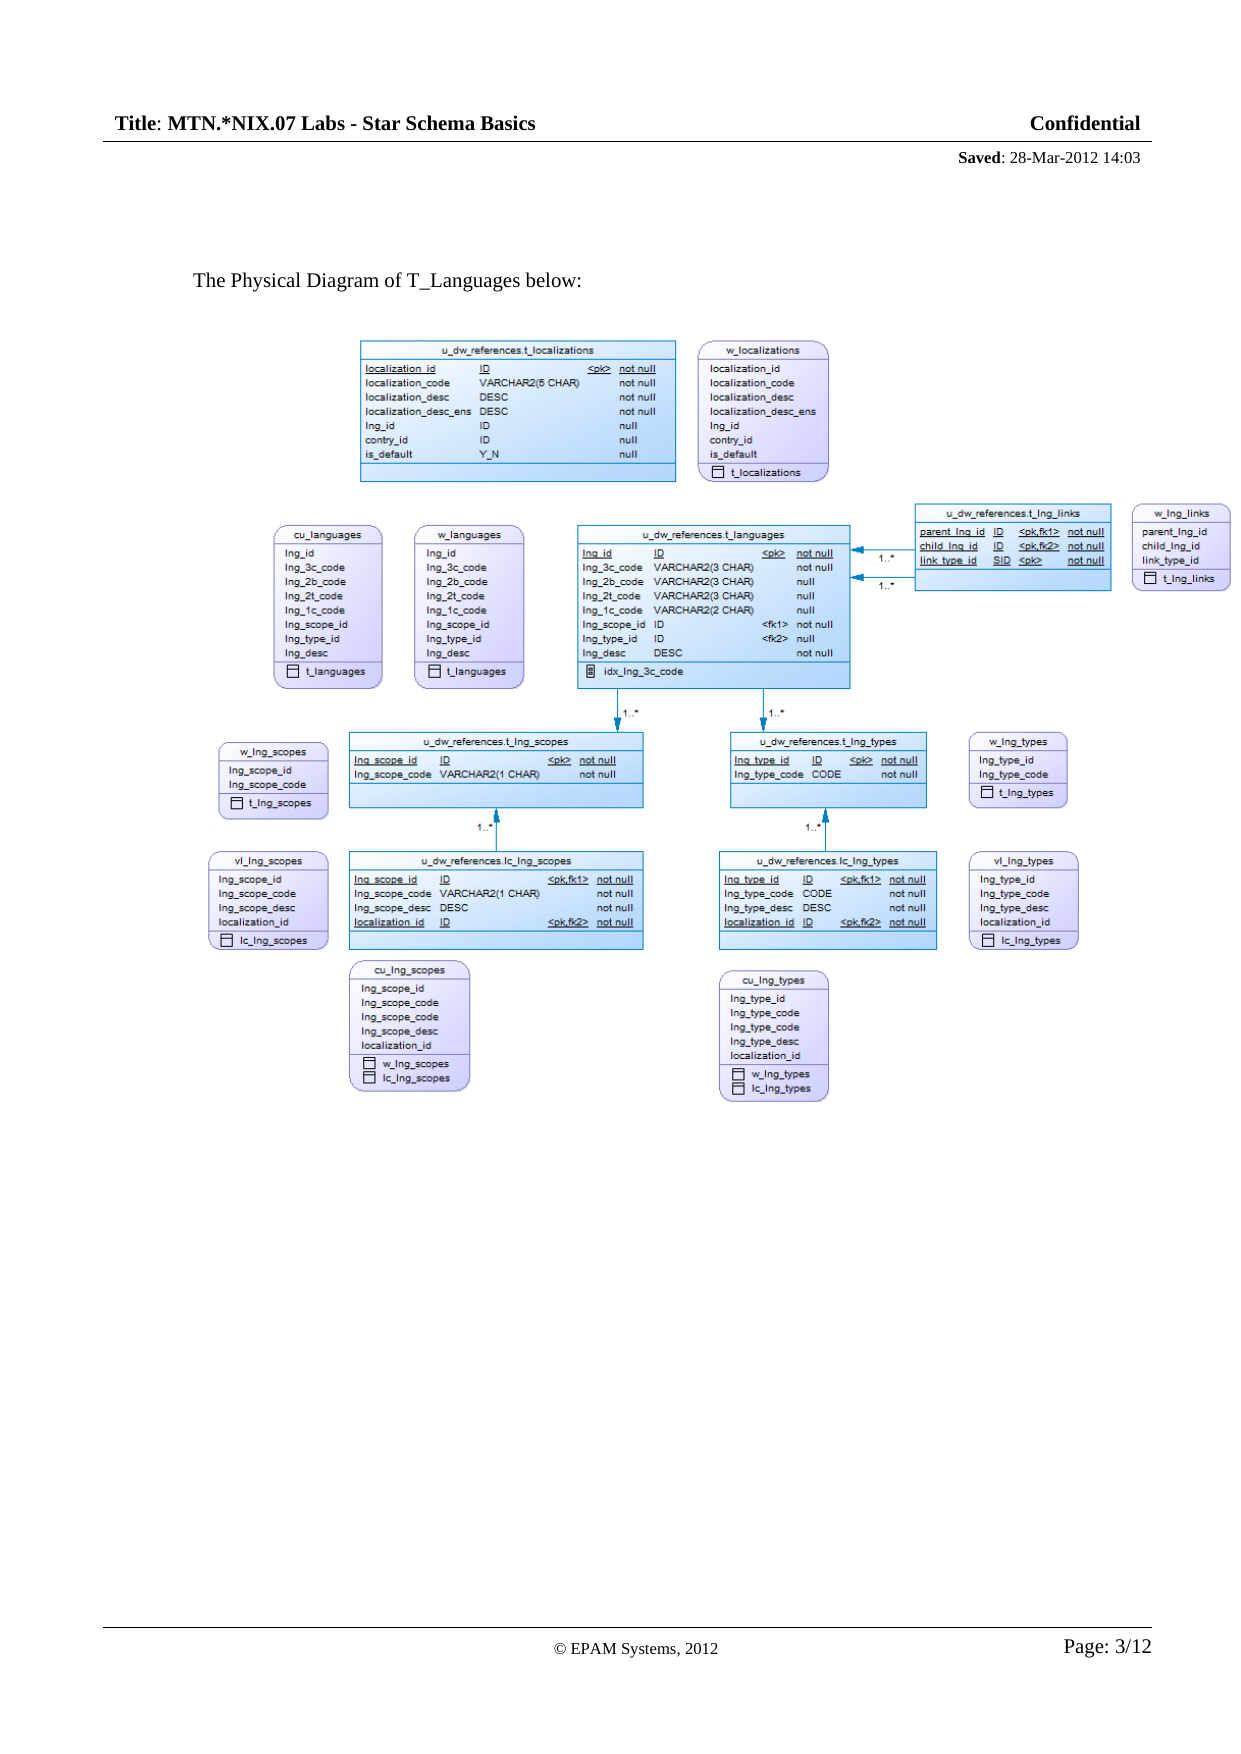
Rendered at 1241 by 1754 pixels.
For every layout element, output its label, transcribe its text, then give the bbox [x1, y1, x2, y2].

picture [192, 317, 1241, 1111]
text The Physical Diagram of T_Languages below: [193, 267, 1152, 292]
